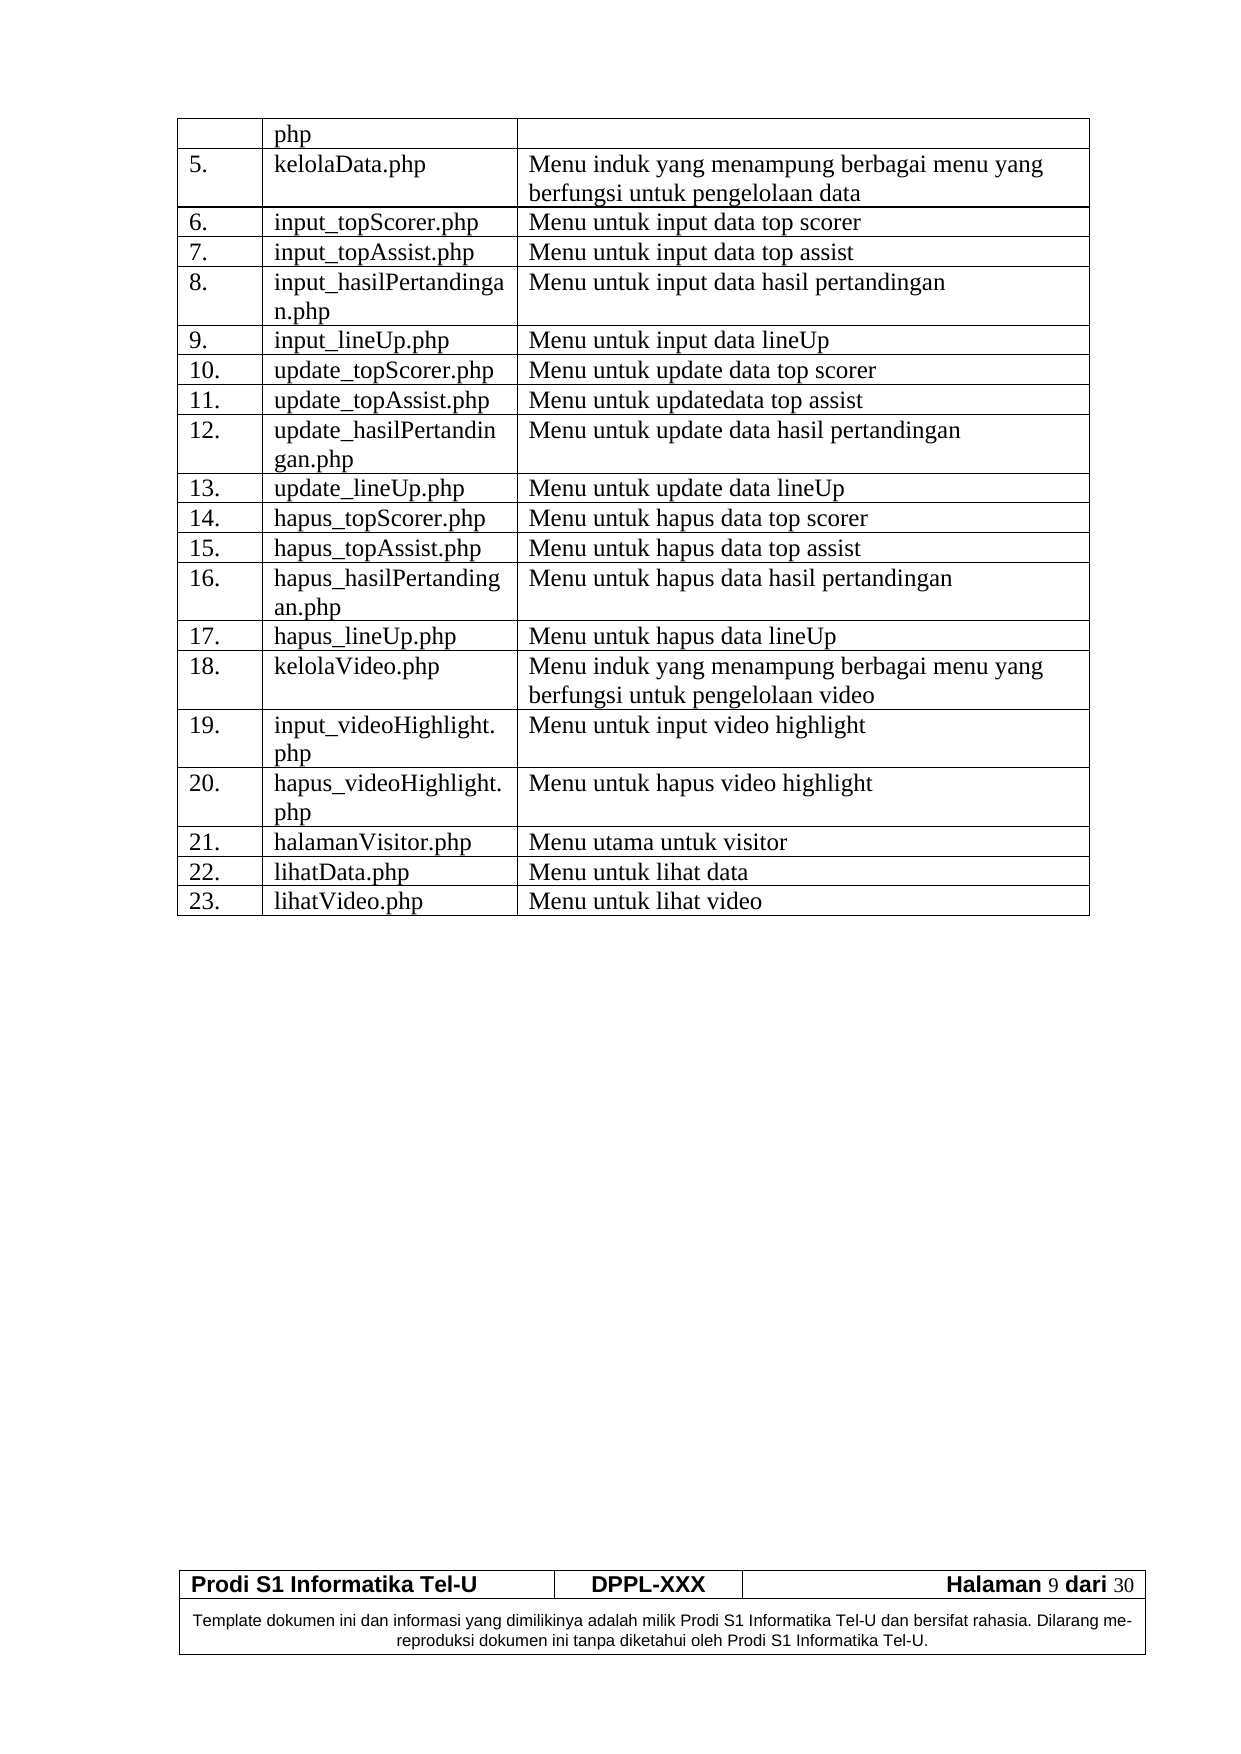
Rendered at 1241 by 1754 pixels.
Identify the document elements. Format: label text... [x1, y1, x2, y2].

table_cell update_topScorer.php [263, 355, 517, 384]
table_cell input_lineUp.php [263, 326, 517, 354]
table_cell input_topAssist.php [263, 237, 517, 266]
table_cell Menu untuk update data lineUp [518, 474, 1089, 502]
table_cell 4. [178, 119, 262, 148]
table_cell 11. [178, 385, 262, 414]
table_cell hapus_videoHighlight.php [263, 768, 517, 826]
table_cell 10. [178, 355, 262, 384]
table_cell 14. [178, 503, 262, 532]
table_cell update_hasilPertandingan.php [263, 415, 517, 472]
table_cell hapus_hasilPertandingan.php [263, 563, 517, 620]
table_cell 19. [178, 710, 262, 767]
table_cell 6. [178, 208, 262, 236]
table_cell 15. [178, 533, 262, 562]
table_cell kelolaData.php [263, 149, 517, 206]
table_cell lihatData.php [263, 857, 517, 885]
table_cell 12. [178, 415, 262, 472]
table_cell Menu untuk update data top scorer [518, 355, 1089, 384]
table_cell 20. [178, 768, 262, 826]
table_cell Menu untuk hapus data top scorer [518, 503, 1089, 532]
table_cell input_hasilPertandingan.php [263, 267, 517, 324]
table_cell kelolaVideo.php [263, 651, 517, 709]
table_cell Menu untuk updatedata top assist [518, 385, 1089, 414]
table_cell 17. [178, 621, 262, 650]
table_cell Menu induk yang menampung berbagai menu yang berfungsi untuk pengelolaan data [518, 149, 1089, 206]
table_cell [263, 119, 517, 148]
table_cell Menu untuk hapus data top assist [518, 533, 1089, 562]
table_cell Menu untuk input video highlight [518, 710, 1089, 767]
table_cell Menu untuk input data hasil pertandingan [518, 267, 1089, 324]
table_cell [518, 119, 1089, 148]
table_cell 18. [178, 651, 262, 709]
table_cell 9. [178, 326, 262, 354]
table_cell 22. [178, 857, 262, 885]
table_cell Menu untuk hapus data lineUp [518, 621, 1089, 650]
table_cell 7. [178, 237, 262, 266]
table_cell Menu untuk hapus data hasil pertandingan [518, 563, 1089, 620]
table_cell input_videoHighlight.php [263, 710, 517, 767]
table_cell Menu untuk input data top assist [518, 237, 1089, 266]
table_cell update_topAssist.php [263, 385, 517, 414]
table_cell hapus_lineUp.php [263, 621, 517, 650]
table_cell Menu untuk input data top scorer [518, 208, 1089, 236]
table_cell 21. [178, 827, 262, 856]
table_cell Menu untuk lihat data [518, 857, 1089, 885]
table_cell halamanVisitor.php [263, 827, 517, 856]
table_cell Menu untuk lihat video [518, 886, 1089, 915]
table_cell 23. [178, 886, 262, 915]
table_cell 5. [178, 149, 262, 206]
table_cell 8. [178, 267, 262, 324]
table_cell 13. [178, 474, 262, 502]
table_cell lihatVideo.php [263, 886, 517, 915]
table_cell Menu utama untuk visitor [518, 827, 1089, 856]
table_cell Menu induk yang menampung berbagai menu yang berfungsi untuk pengelolaan video [518, 651, 1089, 709]
table_cell input_topScorer.php [263, 208, 517, 236]
table_cell hapus_topScorer.php [263, 503, 517, 532]
table_cell update_lineUp.php [263, 474, 517, 502]
table_cell hapus_topAssist.php [263, 533, 517, 562]
table_cell Menu untuk update data hasil pertandingan [518, 415, 1089, 472]
table_cell Menu untuk hapus video highlight [518, 768, 1089, 826]
table_cell Menu untuk input data lineUp [518, 326, 1089, 354]
table_cell 16. [178, 563, 262, 620]
